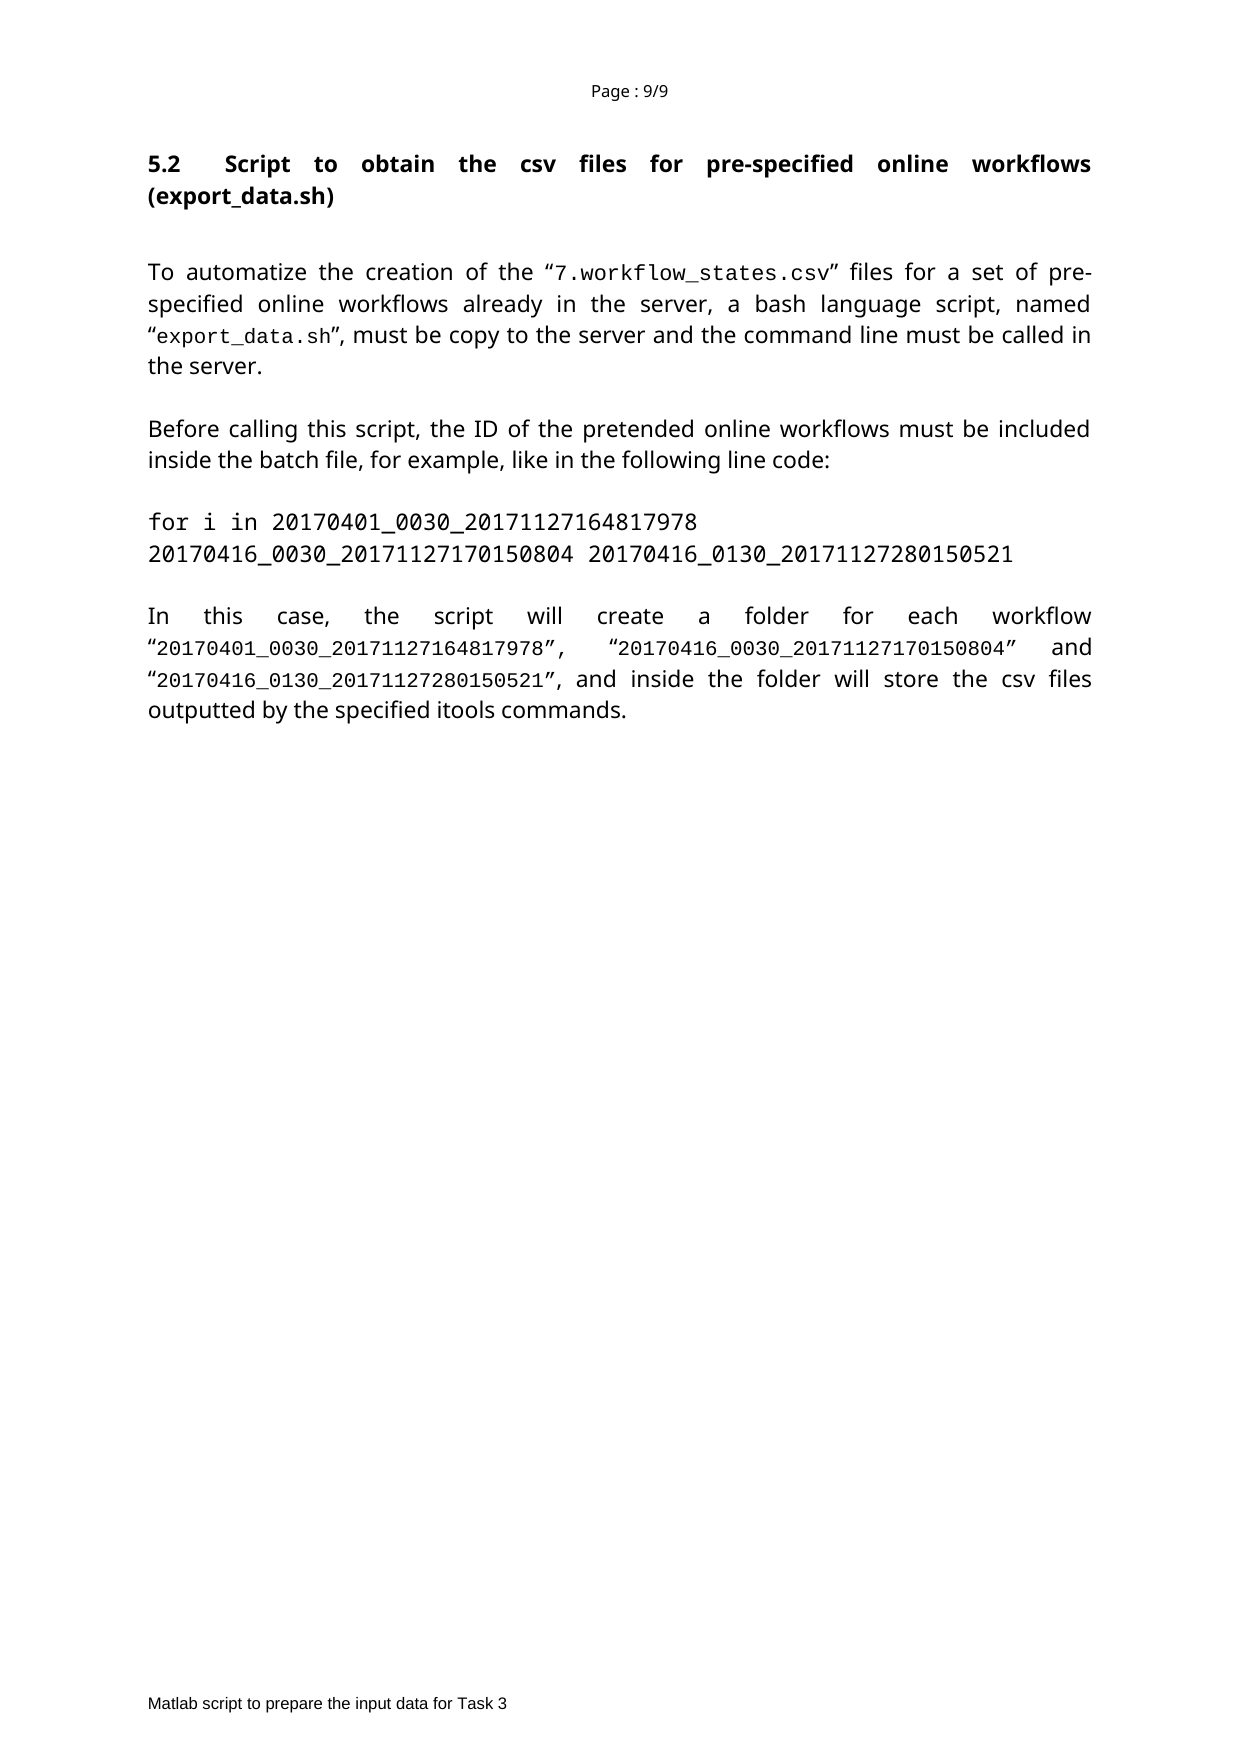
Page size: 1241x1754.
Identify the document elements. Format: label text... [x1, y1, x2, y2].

text To automatize the creation of the “7.workflow_states.csv” files for a set of pre-specified online workflows already in the server, a bash language script, named “export_data.sh”, must be copy to the server and the command line must be called in the server. [148, 256, 1092, 381]
subtitle Script to obtain the csv files for pre-specified online workflows (export_data.sh) [148, 148, 1092, 210]
text In this case, the script will create a folder for each workflow “20170401_0030_20171127164817978”, “20170416_0030_20171127170150804” and “20170416_0130_20171127280150521”, and inside the folder will store the csv files outputted by the specified itools commands. [148, 600, 1092, 725]
text Before calling this script, the ID of the pretended online workflows must be included inside the batch file, for example, like in the following line code: [148, 412, 1092, 475]
text for i in 20170401_0030_20171127164817978 20170416_0030_20171127170150804 20170416_0130_20171127280150521 [148, 506, 1092, 569]
